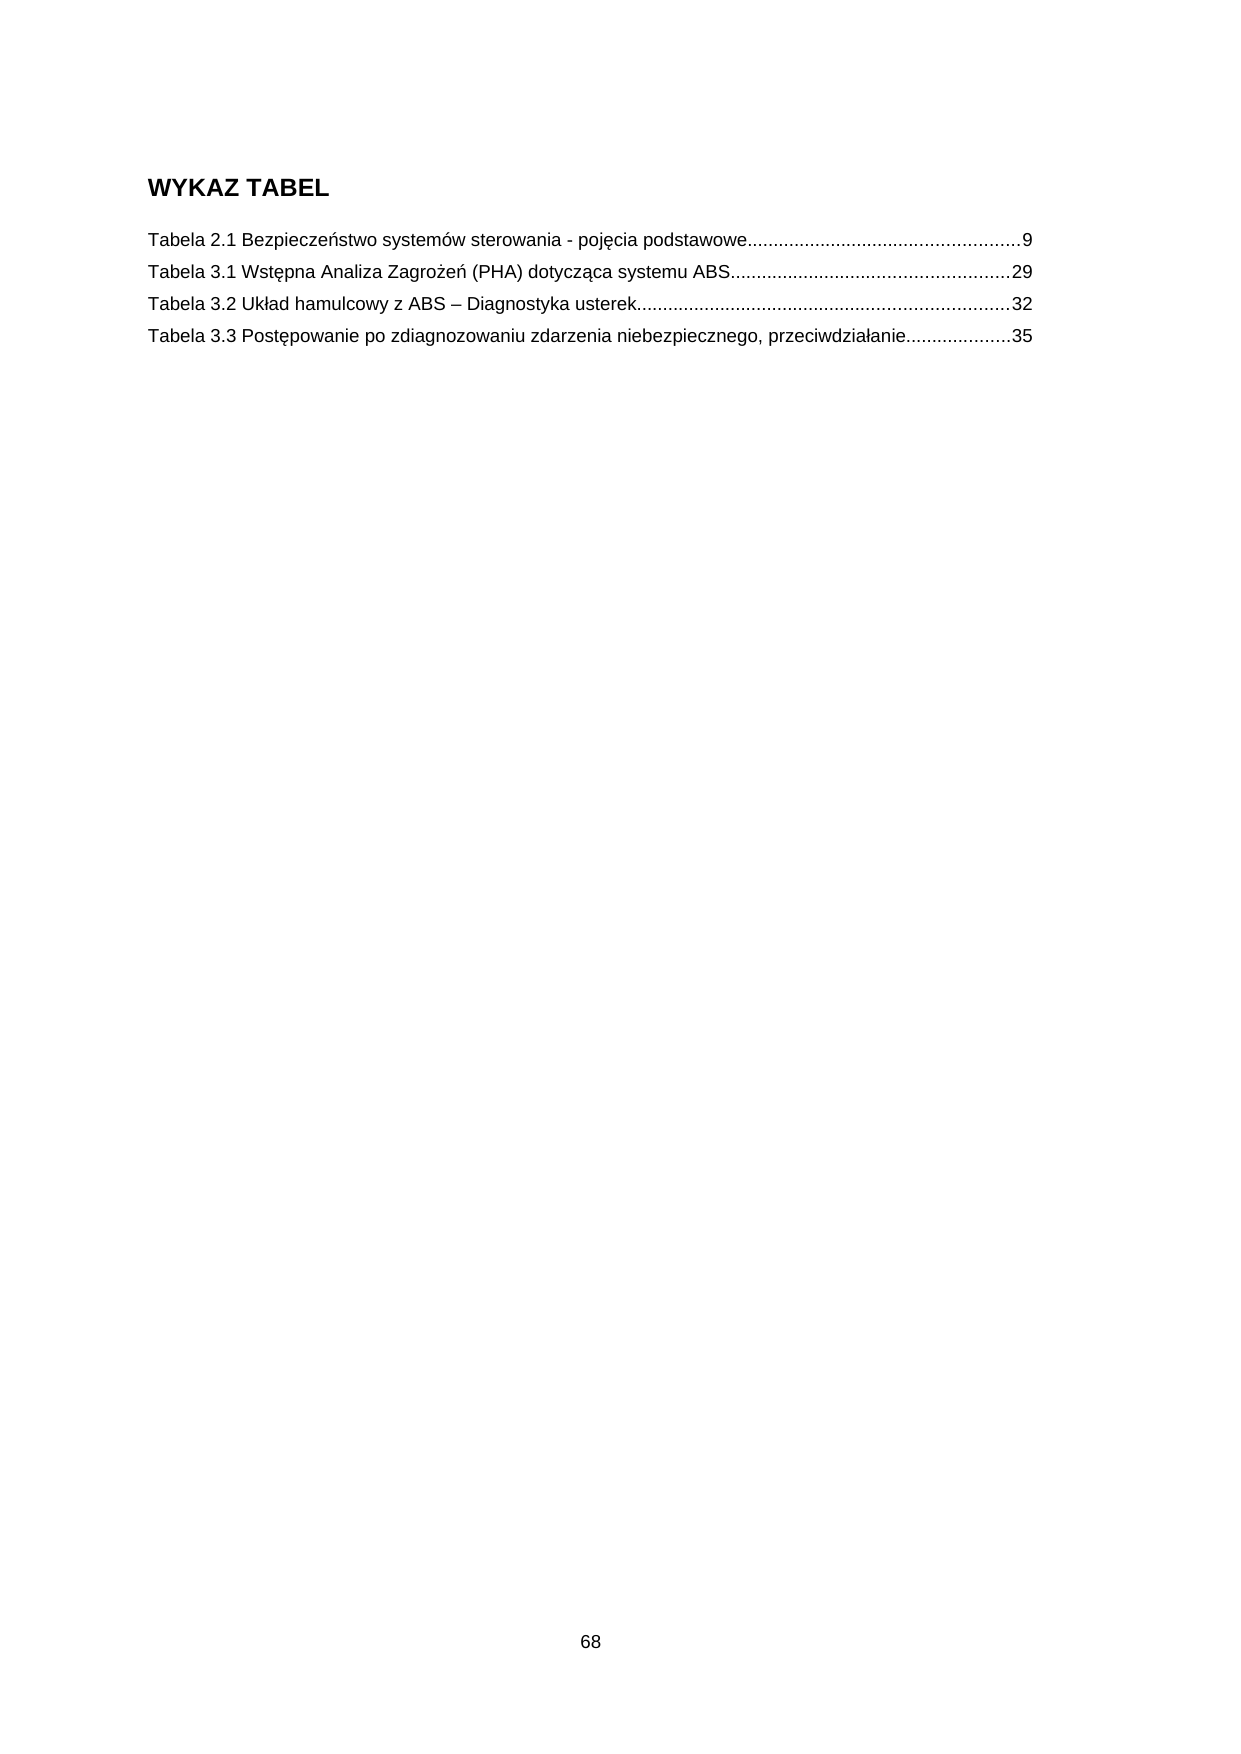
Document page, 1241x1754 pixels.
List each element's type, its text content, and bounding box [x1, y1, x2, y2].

text Tabela 2.1 Bezpieczeństwo systemów sterowania - pojęcia podstawowe 9 [148, 228, 1033, 250]
text Tabela 3.2 Układ hamulcowy z ABS – Diagnostyka usterek 32 [148, 293, 1033, 314]
text Tabela 3.1 Wstępna Analiza Zagrożeń (PHA) dotycząca systemu ABS 29 [148, 261, 1033, 282]
text Tabela 3.3 Postępowanie po zdiagnozowaniu zdarzenia niebezpiecznego, przeciwdziałanie 35 [148, 325, 1033, 347]
subtitle WYKAZ TABEL [148, 173, 1033, 201]
